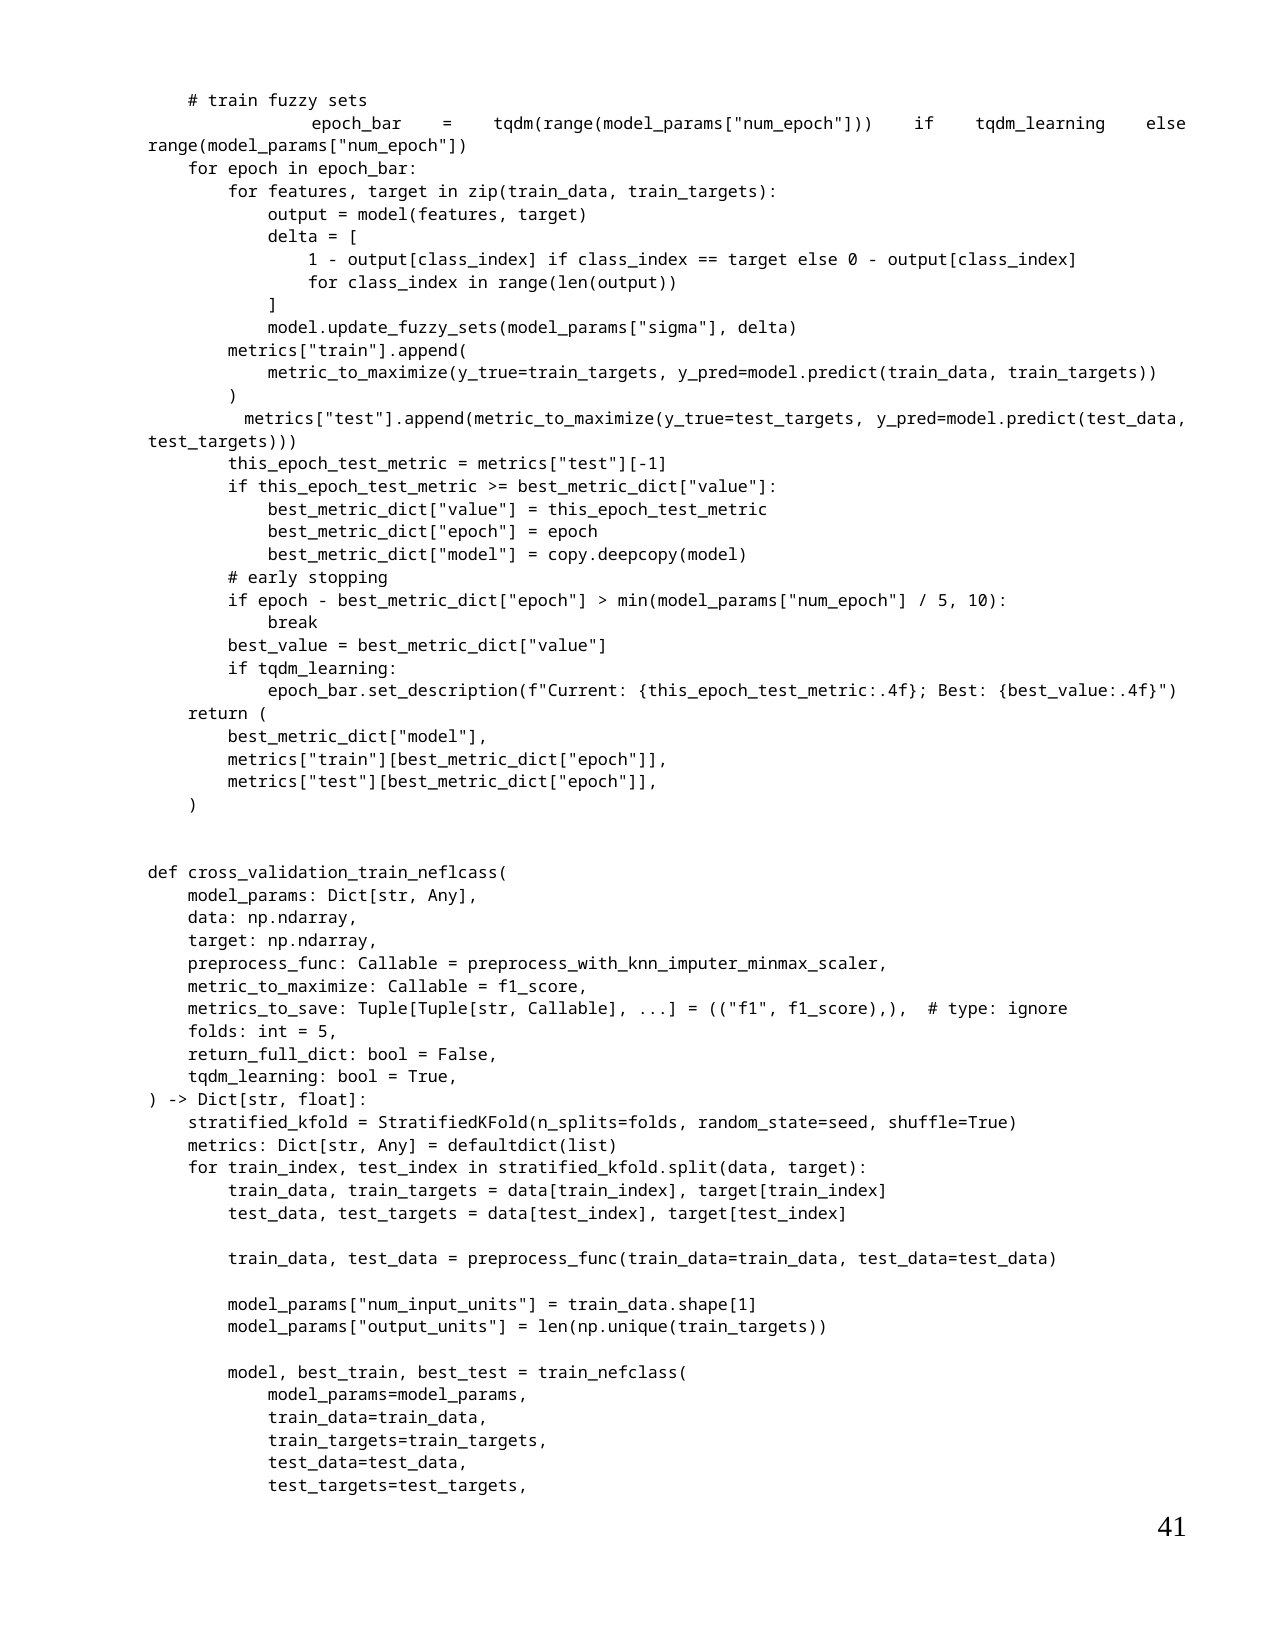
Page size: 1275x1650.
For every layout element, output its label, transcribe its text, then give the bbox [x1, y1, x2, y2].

text train_data, train_targets = data[train_index], target[train_index] [148, 1178, 1186, 1201]
text return_full_dict: bool = False, [148, 1042, 1186, 1065]
text model_params: Dict[str, Any], [148, 883, 1186, 906]
text metrics["test"].append(metric_to_maximize(y_true=test_targets, y_pred=model.predict(test_data, test_targets))) [148, 406, 1186, 452]
text epoch_bar = tqdm(range(model_params["num_epoch"])) if tqdm_learning else range(model_params["num_epoch"]) [148, 111, 1186, 157]
text train_data, test_data = preprocess_func(train_data=train_data, test_data=test_data) [148, 1247, 1186, 1269]
text best_metric_dict["epoch"] = epoch [148, 520, 1186, 543]
text model, best_train, best_test = train_nefclass( [148, 1360, 1186, 1383]
text folds: int = 5, [148, 1019, 1186, 1042]
text ) [148, 792, 1186, 815]
text ) [148, 384, 1186, 406]
text stratified_kfold = StratifiedKFold(n_splits=folds, random_state=seed, shuffle=True) [148, 1110, 1186, 1133]
text metrics["train"][best_metric_dict["epoch"]], [148, 747, 1186, 770]
text target: np.ndarray, [148, 929, 1186, 951]
text test_data, test_targets = data[test_index], target[test_index] [148, 1201, 1186, 1224]
text epoch_bar.set_description(f"Current: {this_epoch_test_metric:.4f}; Best: {best_value:.4f}") [148, 679, 1186, 702]
text best_value = best_metric_dict["value"] [148, 633, 1186, 656]
text train_data=train_data, [148, 1406, 1186, 1428]
text metrics_to_save: Tuple[Tuple[str, Callable], ...] = (("f1", f1_score),), # type: ignore [148, 997, 1186, 1019]
text # early stopping [148, 565, 1186, 588]
text train_targets=train_targets, [148, 1428, 1186, 1451]
text delta = [ [148, 225, 1186, 247]
text data: np.ndarray, [148, 906, 1186, 929]
text output = model(features, target) [148, 202, 1186, 225]
text if epoch - best_metric_dict["epoch"] > min(model_params["num_epoch"] / 5, 10): [148, 588, 1186, 611]
text # train fuzzy sets [148, 88, 1186, 111]
text test_data=test_data, [148, 1451, 1186, 1474]
text best_metric_dict["model"], [148, 724, 1186, 747]
text ] [148, 293, 1186, 316]
text for features, target in zip(train_data, train_targets): [148, 179, 1186, 202]
text def cross_validation_train_neflcass( [148, 861, 1186, 883]
text model_params["num_input_units"] = train_data.shape[1] [148, 1292, 1186, 1315]
text model_params=model_params, [148, 1383, 1186, 1406]
text metric_to_maximize(y_true=train_targets, y_pred=model.predict(train_data, train_targets)) [148, 361, 1186, 384]
text ) -> Dict[str, float]: [148, 1088, 1186, 1110]
text return ( [148, 702, 1186, 724]
text break [148, 611, 1186, 633]
text 1 - output[class_index] if class_index == target else 0 - output[class_index] [148, 247, 1186, 270]
text best_metric_dict["model"] = copy.deepcopy(model) [148, 543, 1186, 565]
text tqdm_learning: bool = True, [148, 1065, 1186, 1088]
text test_targets=test_targets, [148, 1474, 1186, 1496]
text for train_index, test_index in stratified_kfold.split(data, target): [148, 1156, 1186, 1178]
text metrics["test"][best_metric_dict["epoch"]], [148, 770, 1186, 792]
text model_params["output_units"] = len(np.unique(train_targets)) [148, 1315, 1186, 1337]
text best_metric_dict["value"] = this_epoch_test_metric [148, 497, 1186, 520]
text metric_to_maximize: Callable = f1_score, [148, 974, 1186, 997]
text metrics["train"].append( [148, 338, 1186, 361]
text for class_index in range(len(output)) [148, 270, 1186, 293]
text metrics: Dict[str, Any] = defaultdict(list) [148, 1133, 1186, 1156]
text for epoch in epoch_bar: [148, 157, 1186, 179]
text if this_epoch_test_metric >= best_metric_dict["value"]: [148, 474, 1186, 497]
text preprocess_func: Callable = preprocess_with_knn_imputer_minmax_scaler, [148, 951, 1186, 974]
text this_epoch_test_metric = metrics["test"][-1] [148, 452, 1186, 474]
text if tqdm_learning: [148, 656, 1186, 679]
text model.update_fuzzy_sets(model_params["sigma"], delta) [148, 316, 1186, 338]
